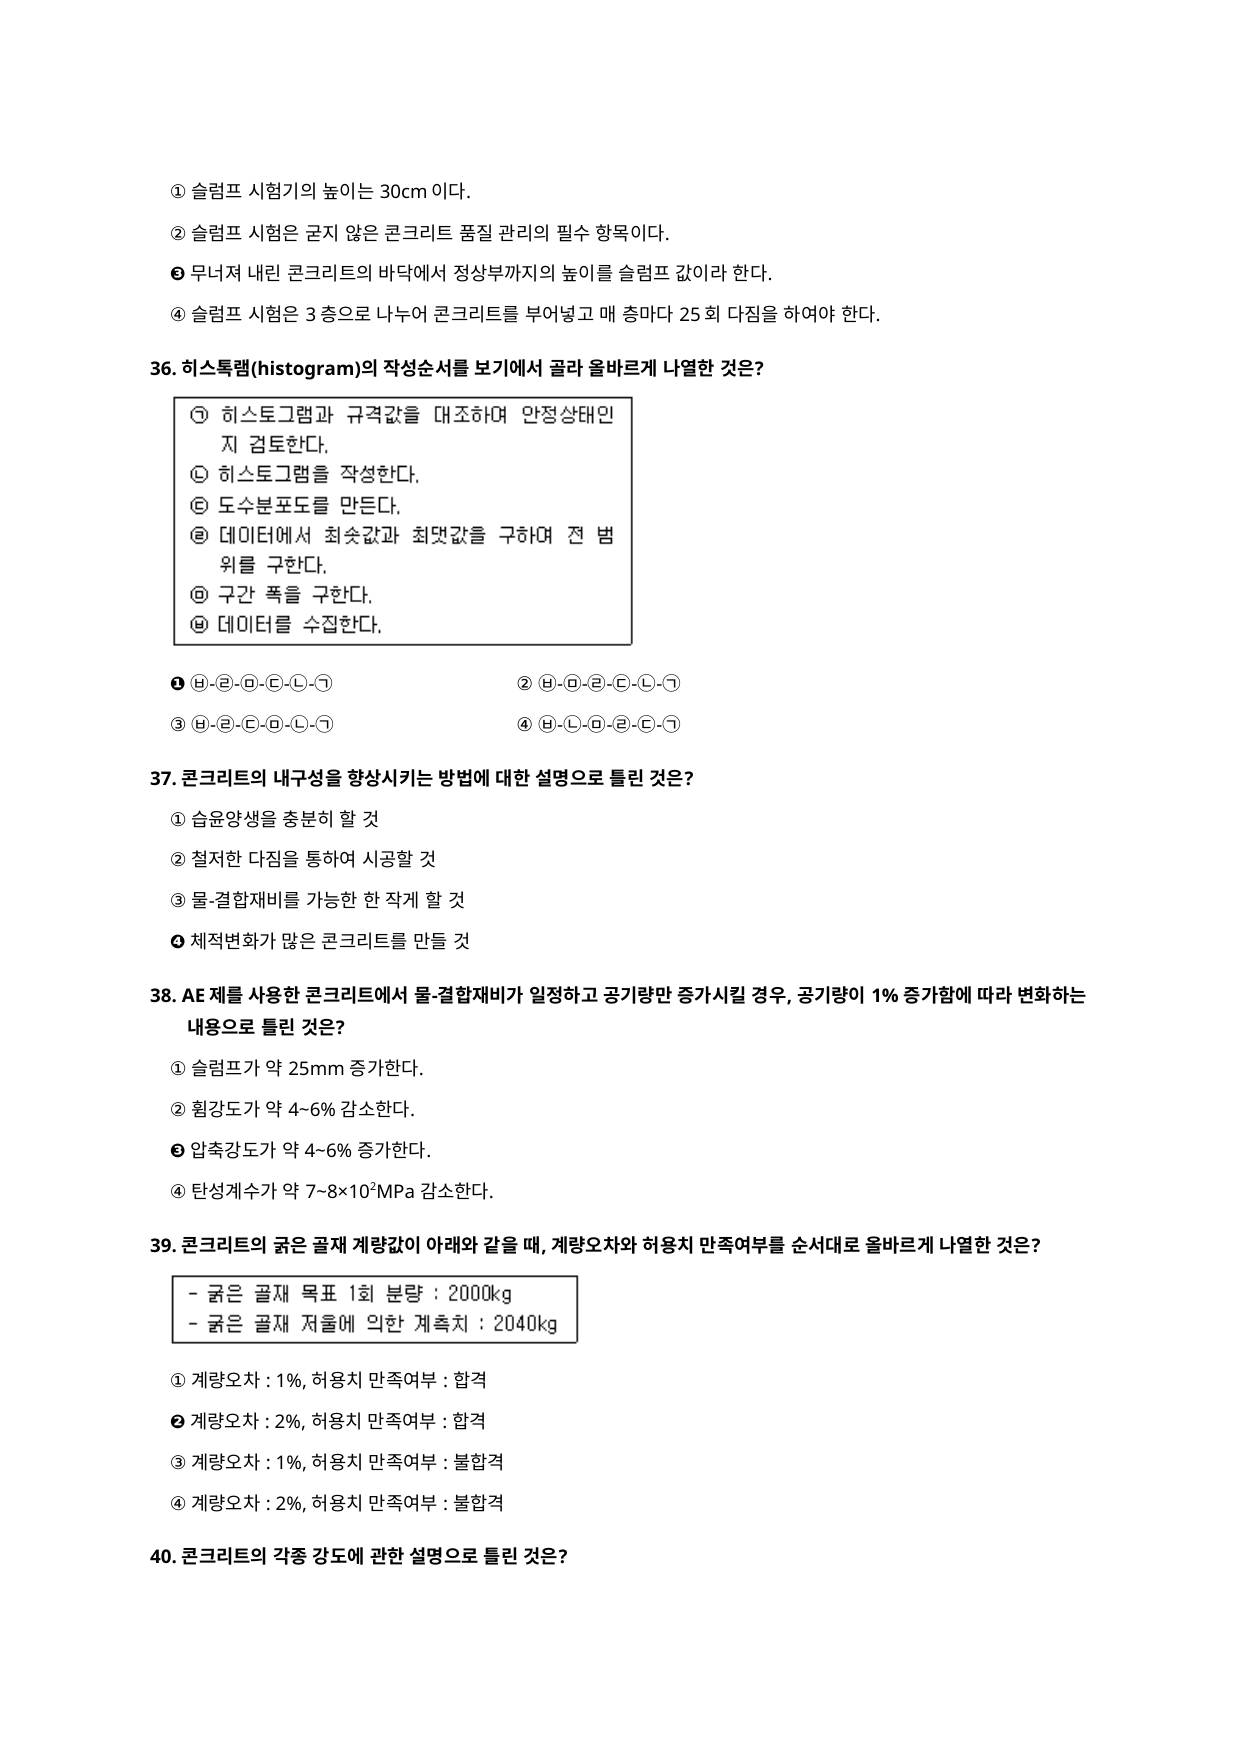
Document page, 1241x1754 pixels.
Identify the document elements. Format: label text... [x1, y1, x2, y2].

text ② 철저한 다짐을 통하여 시공할 것 [150, 845, 1090, 872]
text ❸ 무너져 내린 콘크리트의 바닥에서 정상부까지의 높이를 슬럼프 값이라 한다. [150, 259, 1090, 286]
text ③ 물-결합재비를 가능한 한 작게 할 것 [150, 886, 1090, 913]
text ④ 슬럼프 시험은 3층으로 나누어 콘크리트를 부어넣고 매 층마다 25회 다짐을 하여야 한다. [150, 300, 1090, 327]
text ③ ㉥-㉣-㉢-㉤-㉡-㉠ ④ ㉥-㉡-㉤-㉣-㉢-㉠ [150, 709, 1090, 737]
text 39. 콘크리트의 굵은 골재 계량값이 아래와 같을 때, 계량오차와 허용치 만족여부를 순서대로 올바르게 나열한 것은? [150, 1230, 1090, 1257]
text ① 슬럼프가 약 25mm 증가한다. [150, 1054, 1090, 1081]
text 40. 콘크리트의 각종 강도에 관한 설명으로 틀린 것은? [150, 1542, 1090, 1569]
text 36. 히스톡램(histogram)의 작성순서를 보기에서 골라 올바르게 나열한 것은? [150, 353, 1090, 381]
text ❷ 계량오차 : 2%, 허용치 만족여부 : 합격 [150, 1406, 1090, 1434]
text ① 습윤양생을 충분히 할 것 [150, 804, 1090, 831]
text ① 슬럼프 시험기의 높이는 30cm이다. [150, 177, 1090, 204]
text ❸ 압축강도가 약 4~6% 증가한다. [150, 1136, 1090, 1163]
text ④ 탄성계수가 약 7~8×102MPa 감소한다. [150, 1177, 1090, 1204]
text 37. 콘크리트의 내구성을 향상시키는 방법에 대한 설명으로 틀린 것은? [150, 763, 1090, 790]
picture [169, 394, 636, 649]
text ① 계량오차 : 1%, 허용치 만족여부 : 합격 [150, 1366, 1090, 1393]
text ④ 계량오차 : 2%, 허용치 만족여부 : 불합격 [150, 1488, 1090, 1516]
text ❹ 체적변화가 많은 콘크리트를 만들 것 [150, 927, 1090, 954]
text ③ 계량오차 : 1%, 허용치 만족여부 : 불합격 [150, 1447, 1090, 1474]
text ② 휨강도가 약 4~6% 감소한다. [150, 1095, 1090, 1122]
picture [169, 1271, 583, 1347]
text ② 슬럼프 시험은 굳지 않은 콘크리트 품질 관리의 필수 항목이다. [150, 218, 1090, 245]
text ❶ ㉥-㉣-㉤-㉢-㉡-㉠ ② ㉥-㉤-㉣-㉢-㉡-㉠ [150, 668, 1090, 696]
text 38. AE제를 사용한 콘크리트에서 물-결합재비가 일정하고 공기량만 증가시킬 경우, 공기량이 1% 증가함에 따라 변화하는 내용으로 틀린 것은? [150, 980, 1090, 1040]
